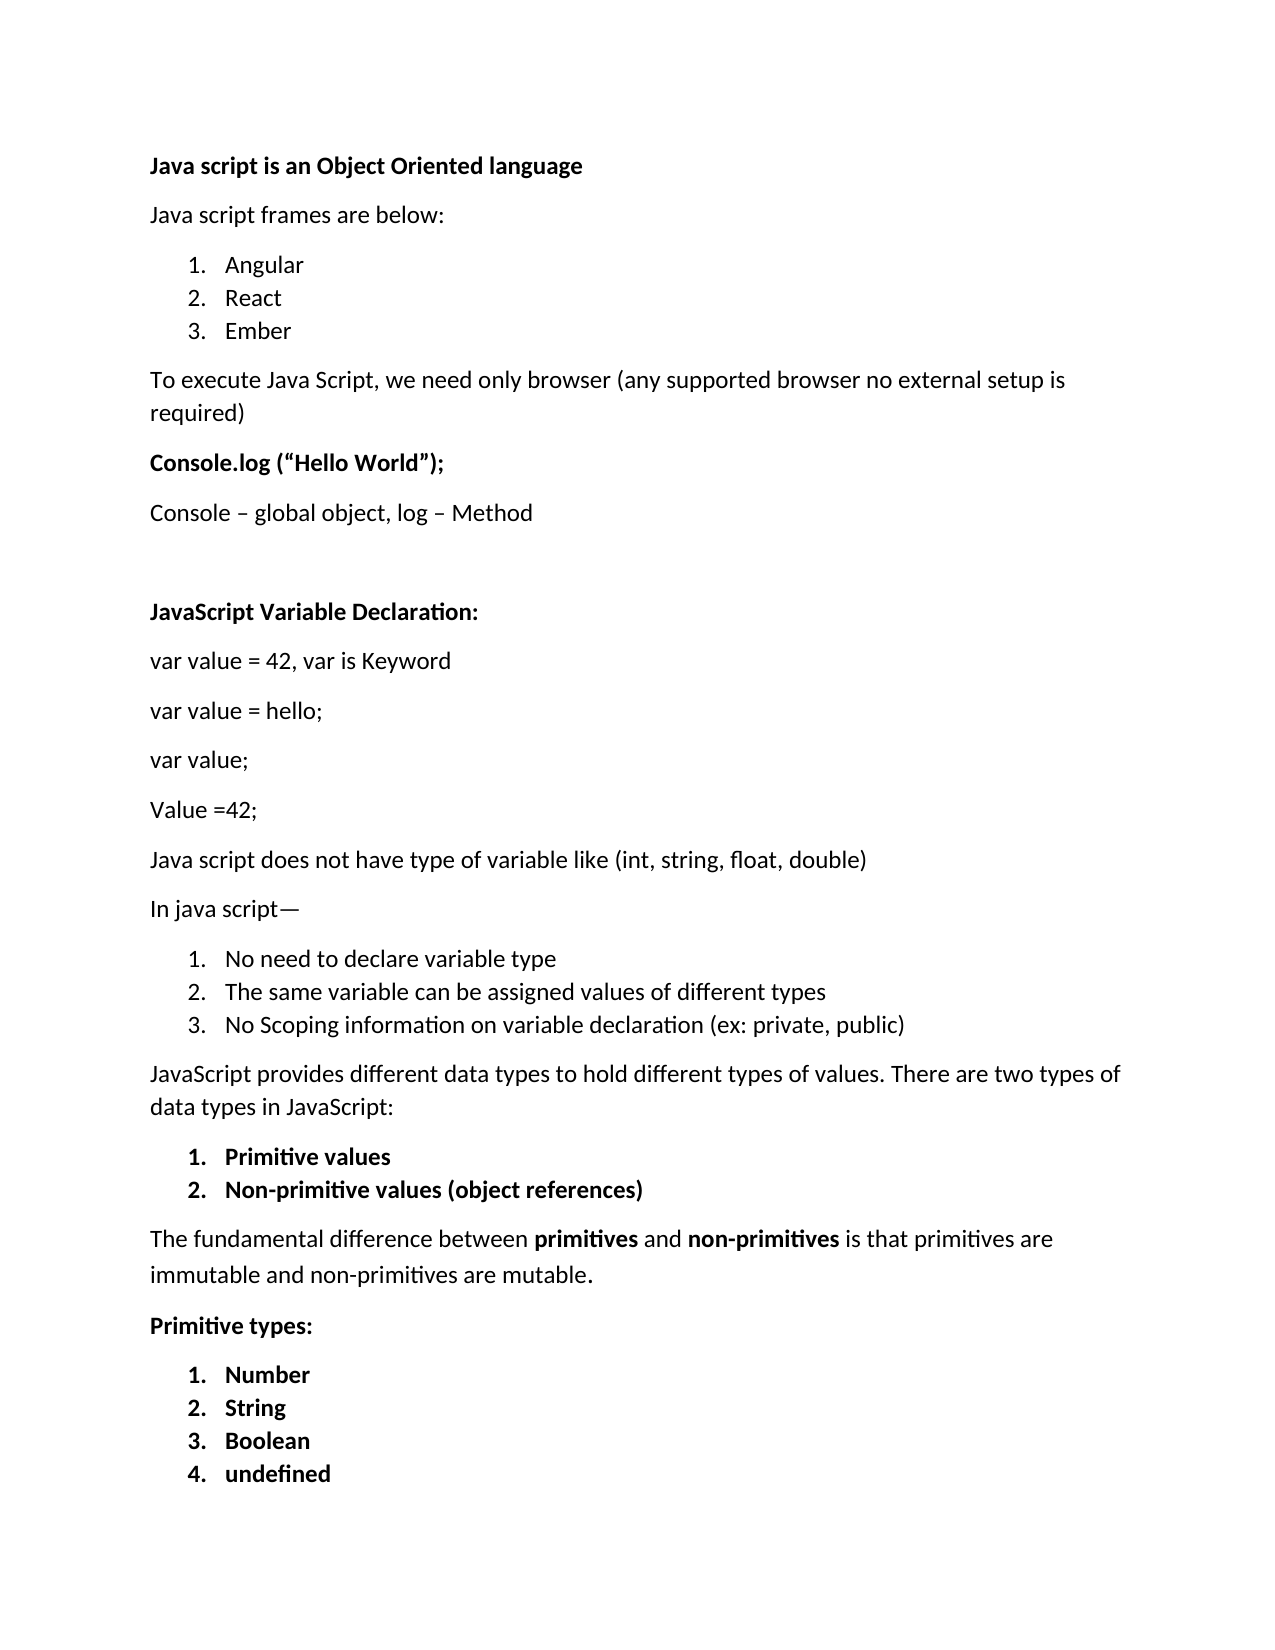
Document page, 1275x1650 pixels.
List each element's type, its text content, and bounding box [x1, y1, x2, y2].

text JavaScript provides different data types to hold different types of values. There are two types of data types in JavaScript: [150, 1058, 1125, 1122]
text var value = hello; [150, 695, 1125, 726]
text var value; [150, 744, 1125, 775]
list React [187, 282, 1125, 313]
list Boolean [187, 1425, 1125, 1456]
list No Scoping information on variable declaration (ex: private, public) [187, 1009, 1125, 1039]
text Console.log (“Hello World”); [150, 447, 1125, 478]
text var value = 42, var is Keyword [150, 645, 1125, 676]
list Primitive values [187, 1141, 1125, 1171]
list Ember [187, 315, 1125, 346]
text In java script— [150, 893, 1125, 924]
text Java script frames are below: [150, 199, 1125, 230]
text The fundamental difference between primitives and non-primitives is that primitives are immutable and non-primitives are mutable. [150, 1223, 1125, 1291]
list Angular [187, 249, 1125, 280]
text Value =42; [150, 794, 1125, 825]
list The same variable can be assigned values of different types [187, 976, 1125, 1006]
list undefined [187, 1458, 1125, 1489]
text JavaScript Variable Declaration: [150, 596, 1125, 626]
text Java script is an Object Oriented language [150, 150, 1125, 181]
list Number [187, 1359, 1125, 1390]
text Java script does not have type of variable like (int, string, float, double) [150, 844, 1125, 874]
list Non-primitive values (object references) [187, 1174, 1125, 1204]
list String [187, 1392, 1125, 1423]
text To execute Java Script, we need only browser (any supported browser no external setup is required) [150, 364, 1125, 428]
text Console – global object, log – Method [150, 497, 1125, 527]
list No need to declare variable type [187, 943, 1125, 973]
text Primitive types: [150, 1310, 1125, 1341]
